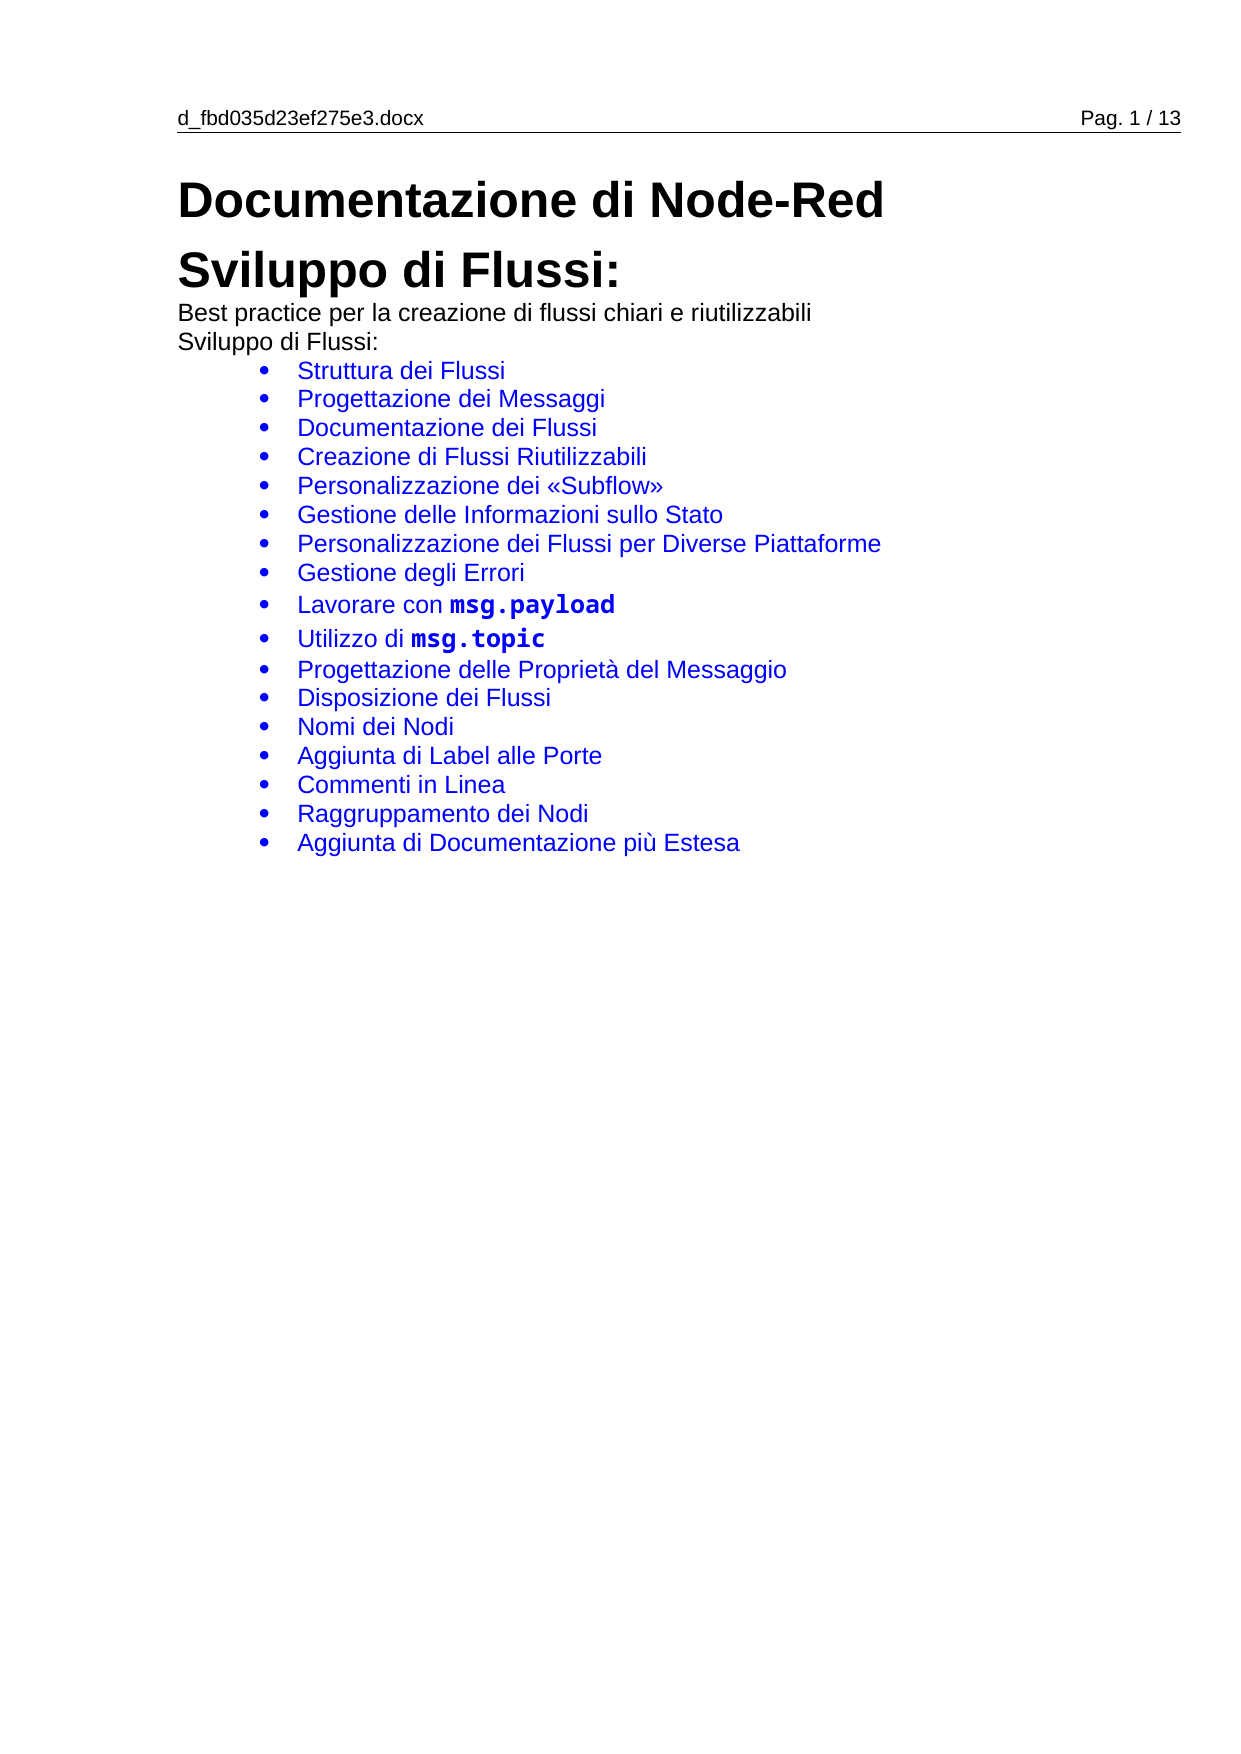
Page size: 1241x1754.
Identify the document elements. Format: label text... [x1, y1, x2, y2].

subtitle Documentazione di Node-Red [177, 171, 1181, 228]
list Aggiunta di Documentazione più Estesa [260, 828, 1181, 857]
list Progettazione dei Messaggi [260, 384, 1181, 413]
list Commenti in Linea [260, 770, 1181, 799]
text Best practice per la creazione di flussi chiari e riutilizzabili [177, 298, 1181, 327]
list Gestione delle Informazioni sullo Stato [260, 500, 1181, 529]
list Struttura dei Flussi [260, 356, 1181, 384]
text Sviluppo di Flussi: [177, 327, 1181, 356]
list Progettazione delle Proprietà del Messaggio [260, 654, 1181, 683]
list Aggiunta di Label alle Porte [260, 741, 1181, 770]
subtitle Sviluppo di Flussi: [177, 241, 1181, 298]
list Documentazione dei Flussi [260, 413, 1181, 442]
list Gestione degli Errori [260, 558, 1181, 586]
list Personalizzazione dei Flussi per Diverse Piattaforme [260, 529, 1181, 558]
list Disposizione dei Flussi [260, 683, 1181, 712]
list Creazione di Flussi Riutilizzabili [260, 442, 1181, 471]
list Utilizzo di msg.topic [260, 621, 1181, 654]
list Personalizzazione dei «Subflow» [260, 471, 1181, 500]
list Raggruppamento dei Nodi [260, 799, 1181, 828]
list Nomi dei Nodi [260, 712, 1181, 741]
list Lavorare con msg.payload [260, 586, 1181, 621]
